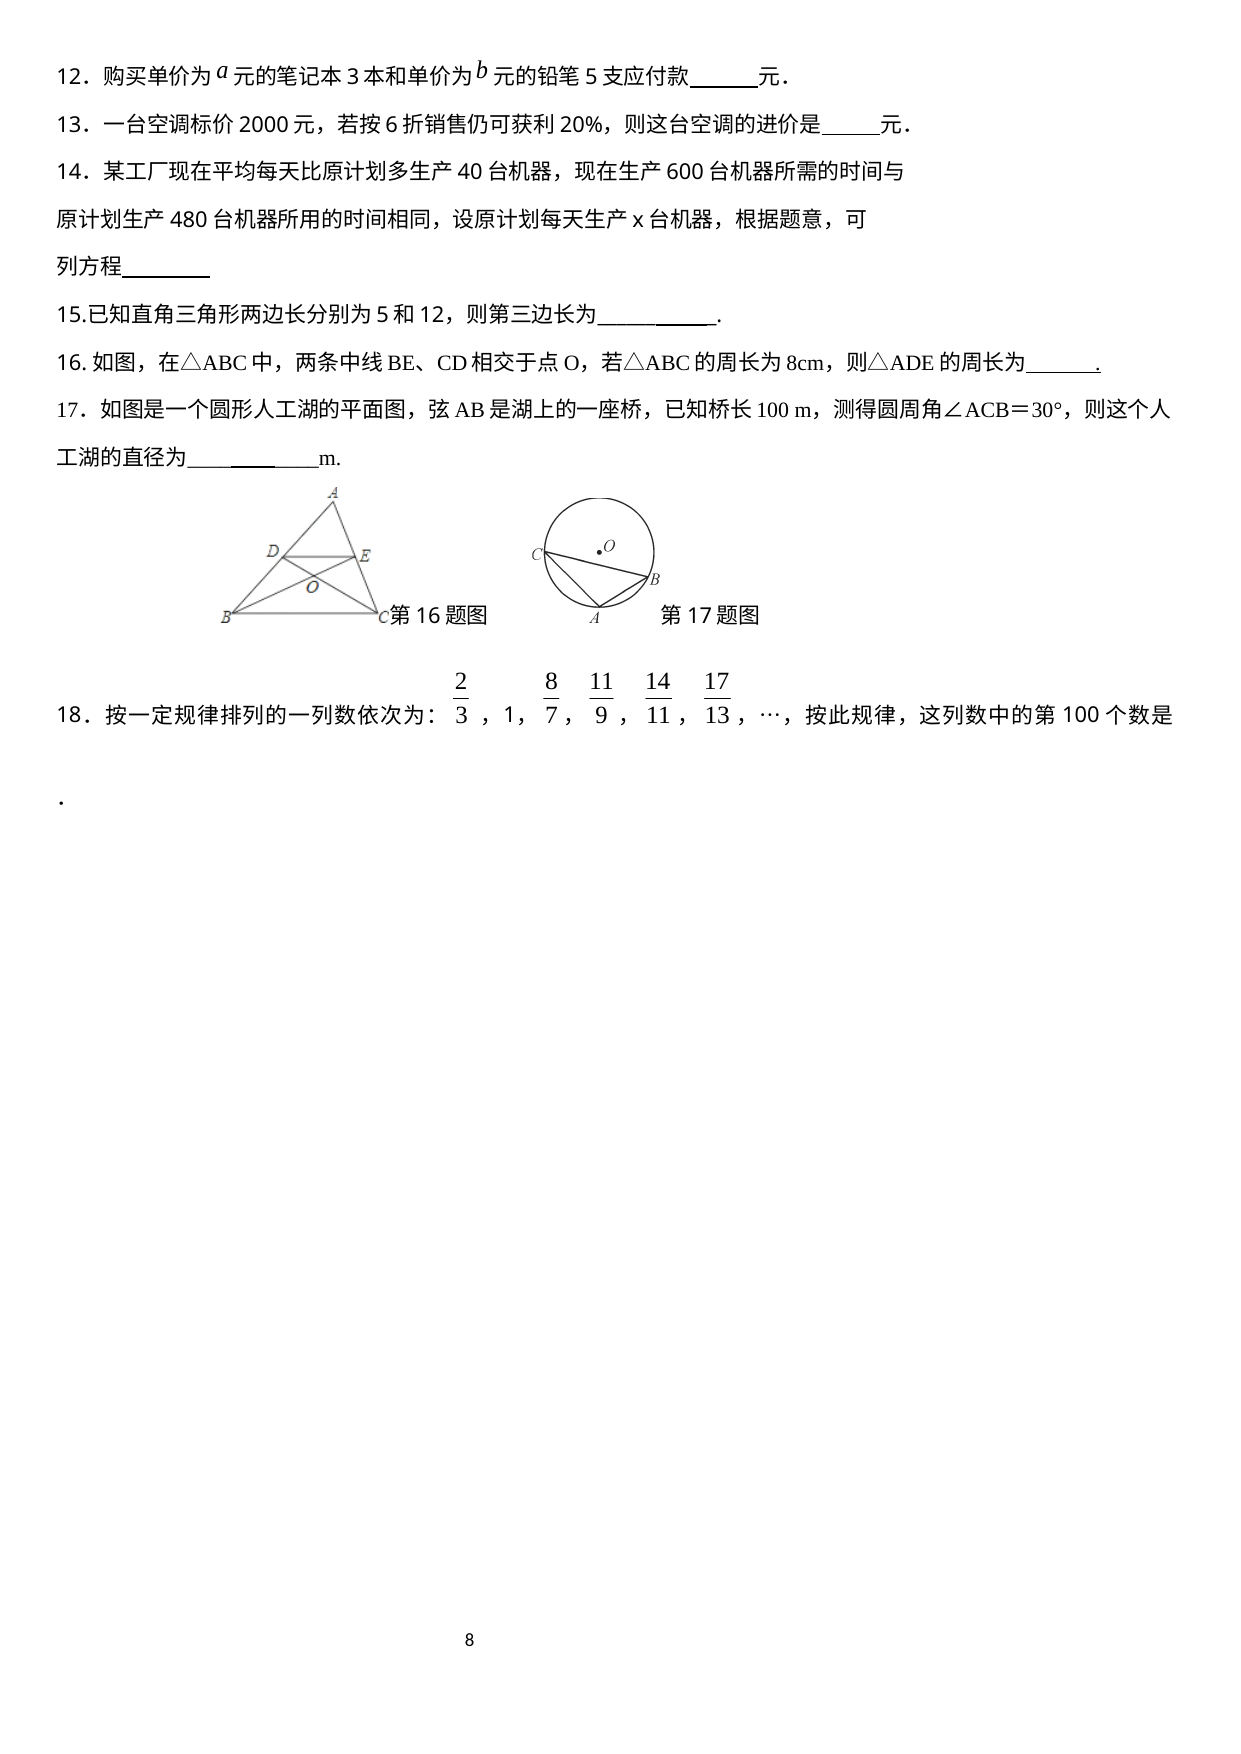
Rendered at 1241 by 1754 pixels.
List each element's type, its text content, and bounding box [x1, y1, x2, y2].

text 第16题图 第17题图 [56, 487, 1173, 649]
picture [220, 487, 389, 623]
text 15.已知直角三角形两边长分别为5和12，则第三边长为______ _. [56, 297, 1173, 329]
picture [532, 498, 661, 623]
text 12．购买单价为元的笔记本3本和单价为元的铅笔5支应付款 元． [56, 55, 1173, 91]
text 13．一台空调标价2000元，若按6折销售仍可获利20%，则这台空调的进价是 元． [56, 107, 1173, 138]
text 14．某工厂现在平均每天比原计划多生产40台机器，现在生产600台机器所需的时间与 [56, 154, 1173, 186]
text 16. 如图，在△ABC中，两条中线BE、CD相交于点O，若△ABC的周长为8cm，则△ADE的周长为 .2 [56, 344, 1173, 376]
text 列方程 [56, 249, 1173, 281]
text 原计划生产480台机器所用的时间相同，设原计划每天生产x台机器，根据题意，可 [56, 202, 1173, 233]
text 18．按一定规律排列的一列数依次为： ，1，，，，，…，按此规律，这列数中的第100个数是 ．www-2-1-cnjy-com [56, 665, 1173, 812]
text 17．如图是一个圆形人工湖的平面图，弦AB是湖上的一座桥，已知桥长100 m，测得圆周角∠ACB＝30°，则这个人工湖的直径为____ ____m.【 [56, 392, 1173, 471]
